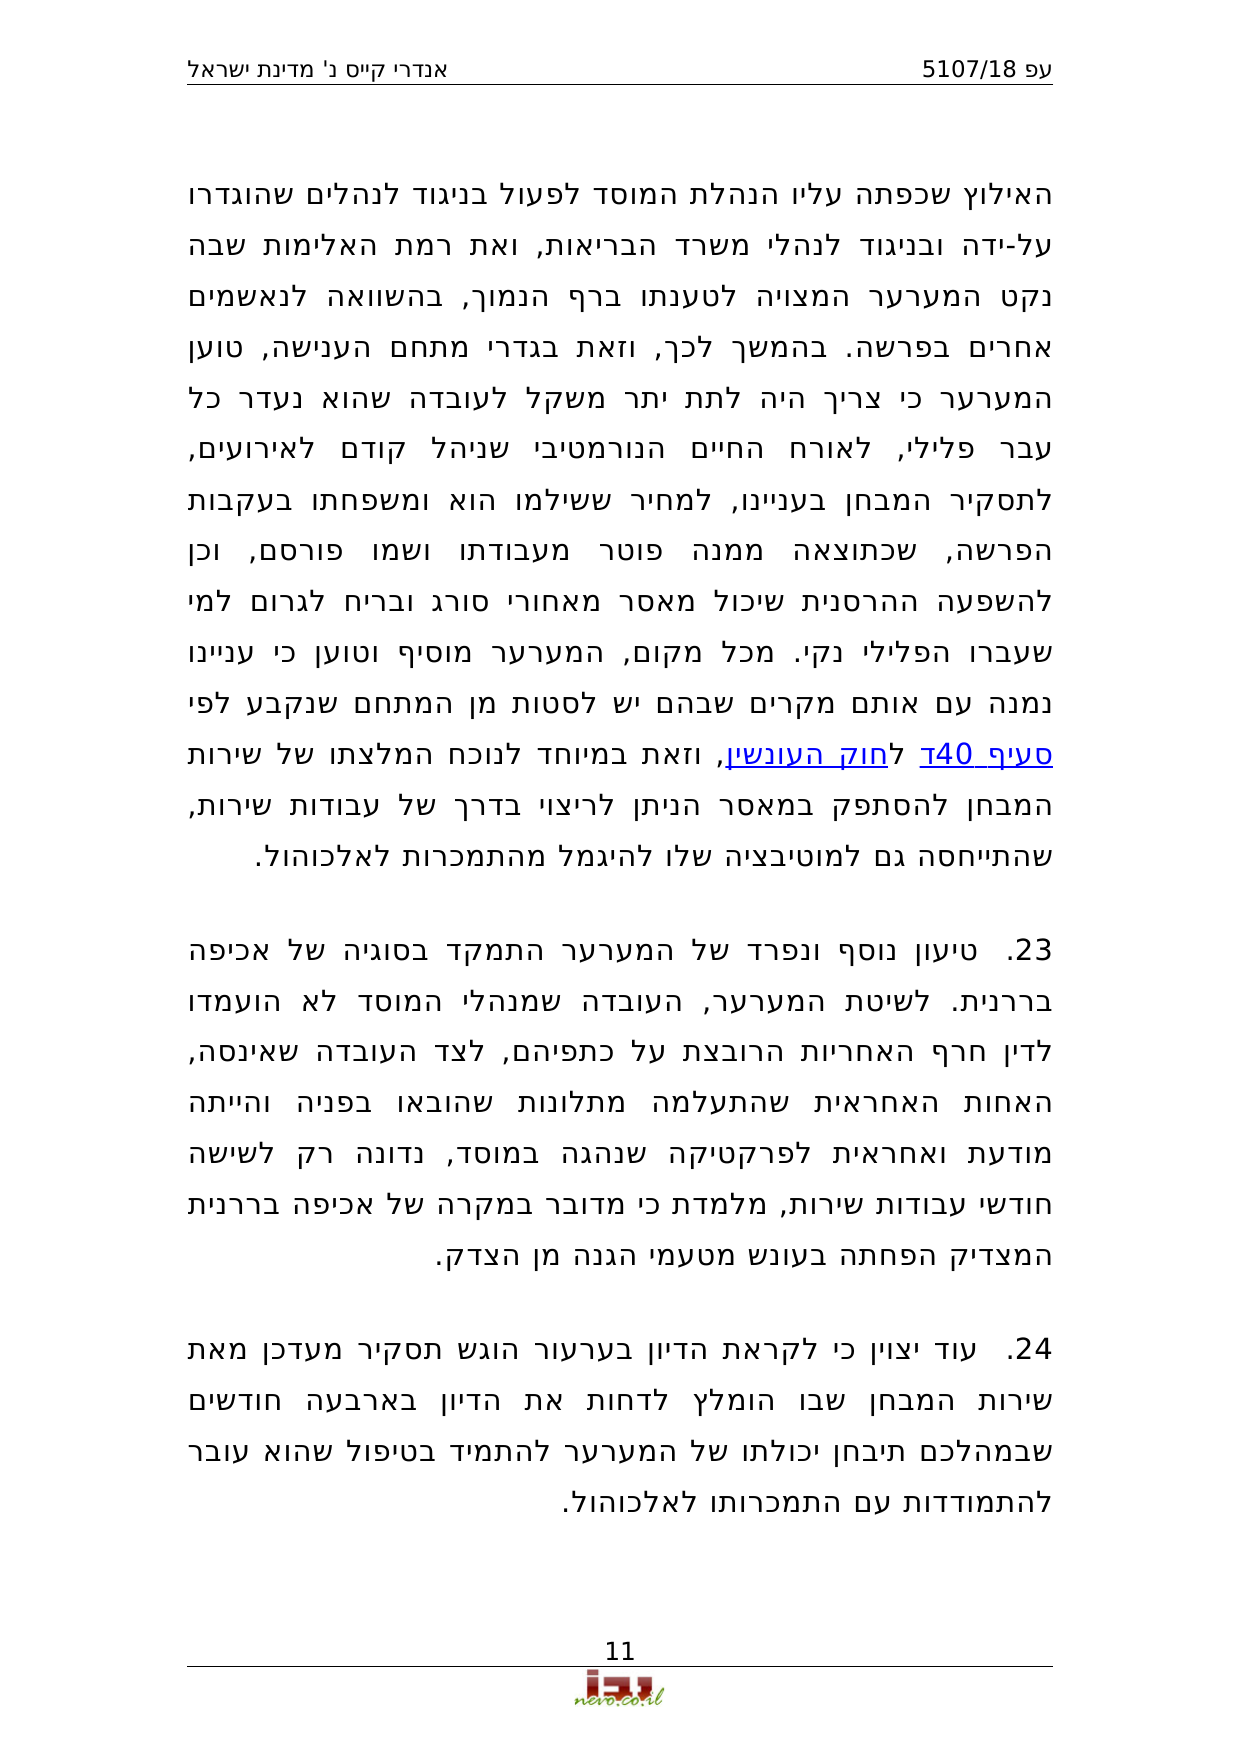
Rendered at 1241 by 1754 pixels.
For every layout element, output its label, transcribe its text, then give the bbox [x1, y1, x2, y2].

text 24. עוד יצוין כי לקראת הדיון בערעור הוגש תסקיר מעדכן מאת שירות המבחן שבו הומלץ לדחות את הדיון בארבעה חודשים שבמהלכם תיבחן יכולתו של המערער להתמיד בטיפול שהוא עובר להתמודדות עם התמכרותו לאלכוהול. [187, 1332, 1053, 1519]
picture [574, 1669, 666, 1707]
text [187, 177, 1053, 873]
text 23. טיעון נוסף ונפרד של המערער התמקד בסוגיה של אכיפה בררנית. לשיטת המערער, העובדה שמנהלי המוסד לא הועמדו לדין חרף האחריות הרובצת על כתפיהם, לצד העובדה שאינסה, האחות האחראית שהתעלמה מתלונות שהובאו בפניה והייתה מודעת ואחראית לפרקטיקה שנהגה במוסד, נדונה רק לשישה חודשי עבודות שירות, מלמדת כי מדובר במקרה של אכיפה בררנית המצדיק הפחתה בעונש מטעמי הגנה מן הצדק. [187, 933, 1053, 1272]
